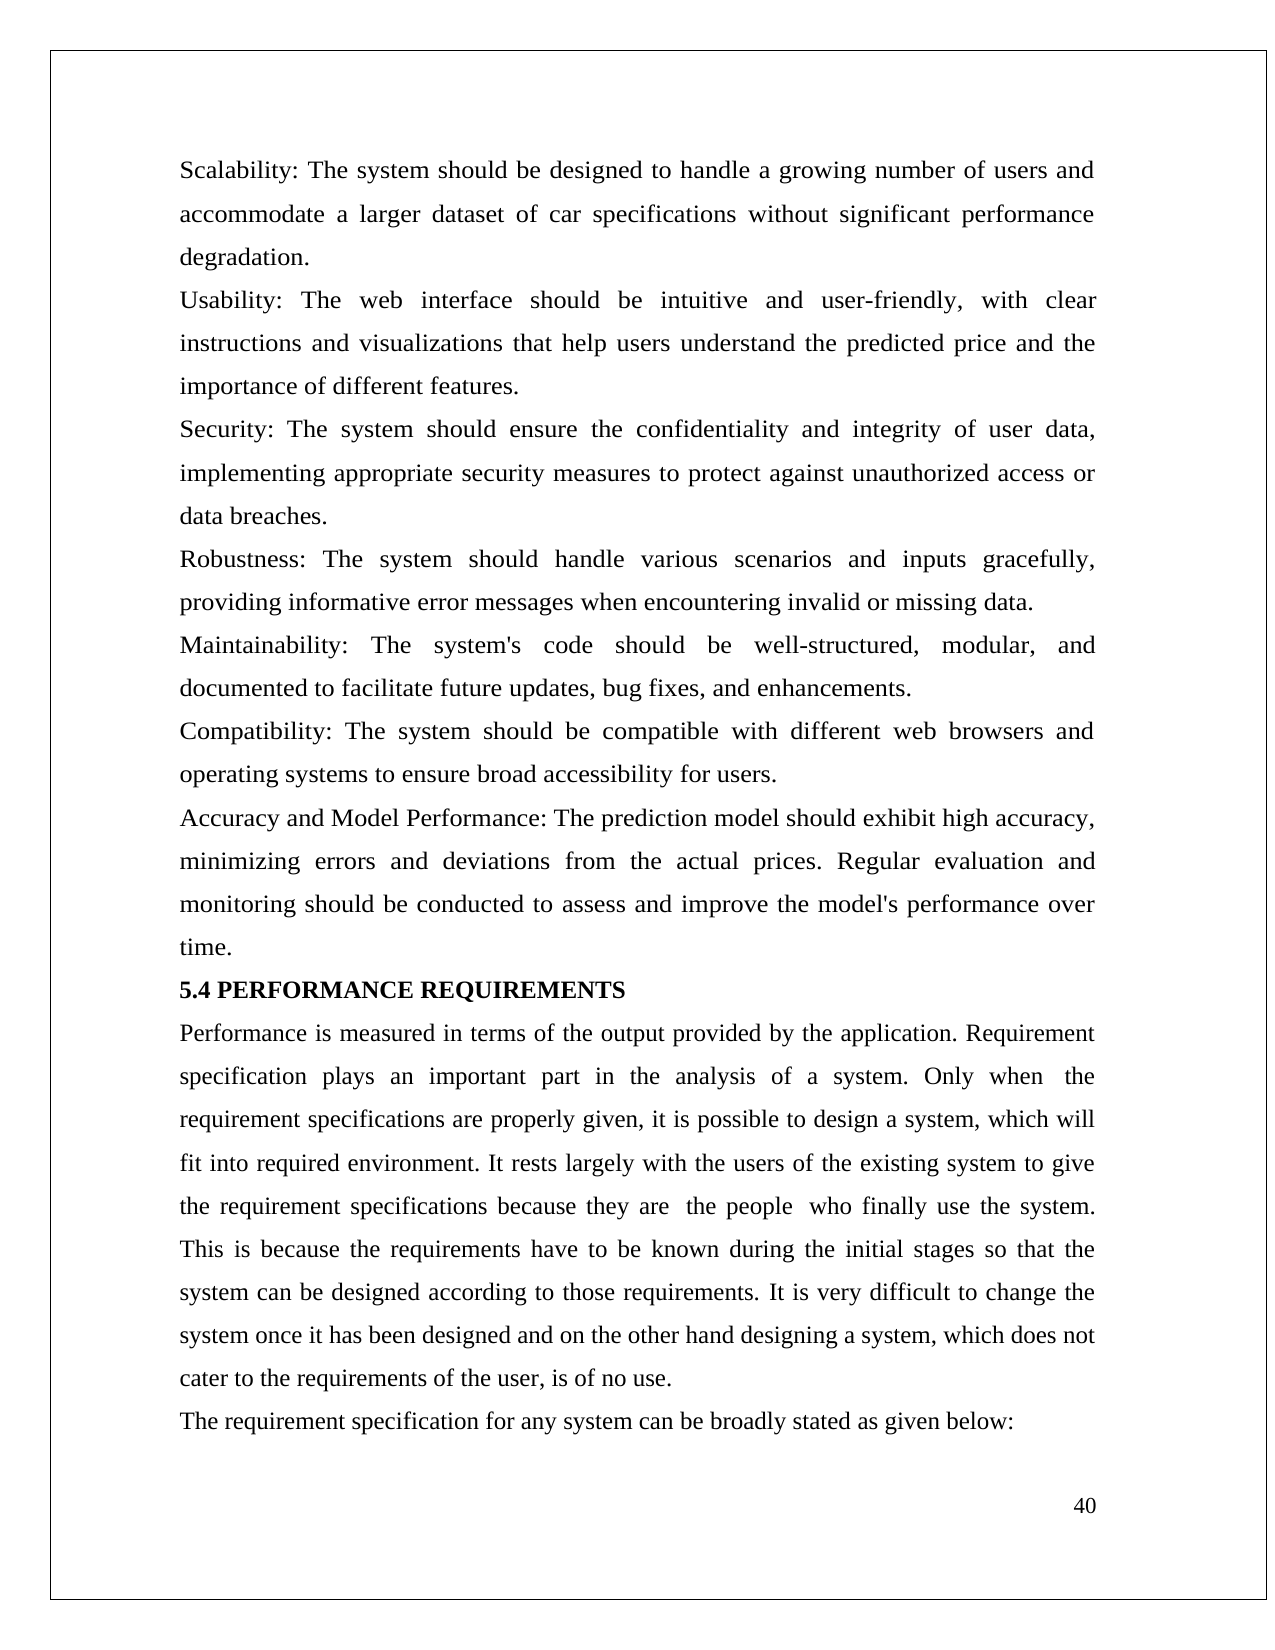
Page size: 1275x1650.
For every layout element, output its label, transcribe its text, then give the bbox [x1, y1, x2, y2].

text Maintainability: The system's code should be well-structured, modular, and documented to facilitate future updates, bug fixes, and enhancements. [179, 630, 1096, 702]
text Compatibility: The system should be compatible with different web browsers and operating systems to ensure broad accessibility for users. [179, 716, 1096, 788]
text Security: The system should ensure the confidentiality and integrity of user data, implementing appropriate security measures to protect against unauthorized access or data breaches. [179, 414, 1096, 529]
subtitle PERFORMANCE REQUIREMENTS [179, 976, 1266, 1004]
text Usability: The web interface should be intuitive and user-friendly, with clear instructions and visualizations that help users understand the predicted price and the importance of different features. [179, 285, 1096, 400]
text Performance is measured in terms of the output provided by the application. Requirement specification plays an important part in the analysis of a system. Only when the requirement specifications are properly given, it is possible to design a system, which will fit into required environment. It rests largely with the users of the existing system to give the requirement specifications because they are the people who finally use the system. This is because the requirements have to be known during the initial stages so that the system can be designed according to those requirements. It is very difficult to change the system once it has been designed and on the other hand designing a system, which does not cater to the requirements of the user, is of no use. [179, 1018, 1096, 1392]
text Scalability: The system should be designed to handle a growing number of users and accommodate a larger dataset of car specifications without significant performance degradation. [179, 156, 1095, 271]
text Accuracy and Model Performance: The prediction model should exhibit high accuracy, minimizing errors and deviations from the actual prices. Regular evaluation and monitoring should be conducted to assess and improve the model's performance over time. [179, 803, 1096, 961]
text Robustness: The system should handle various scenarios and inputs gracefully, providing informative error messages when encountering invalid or missing data. [179, 544, 1095, 616]
text The requirement specification for any system can be broadly stated as given below: [179, 1406, 1266, 1435]
